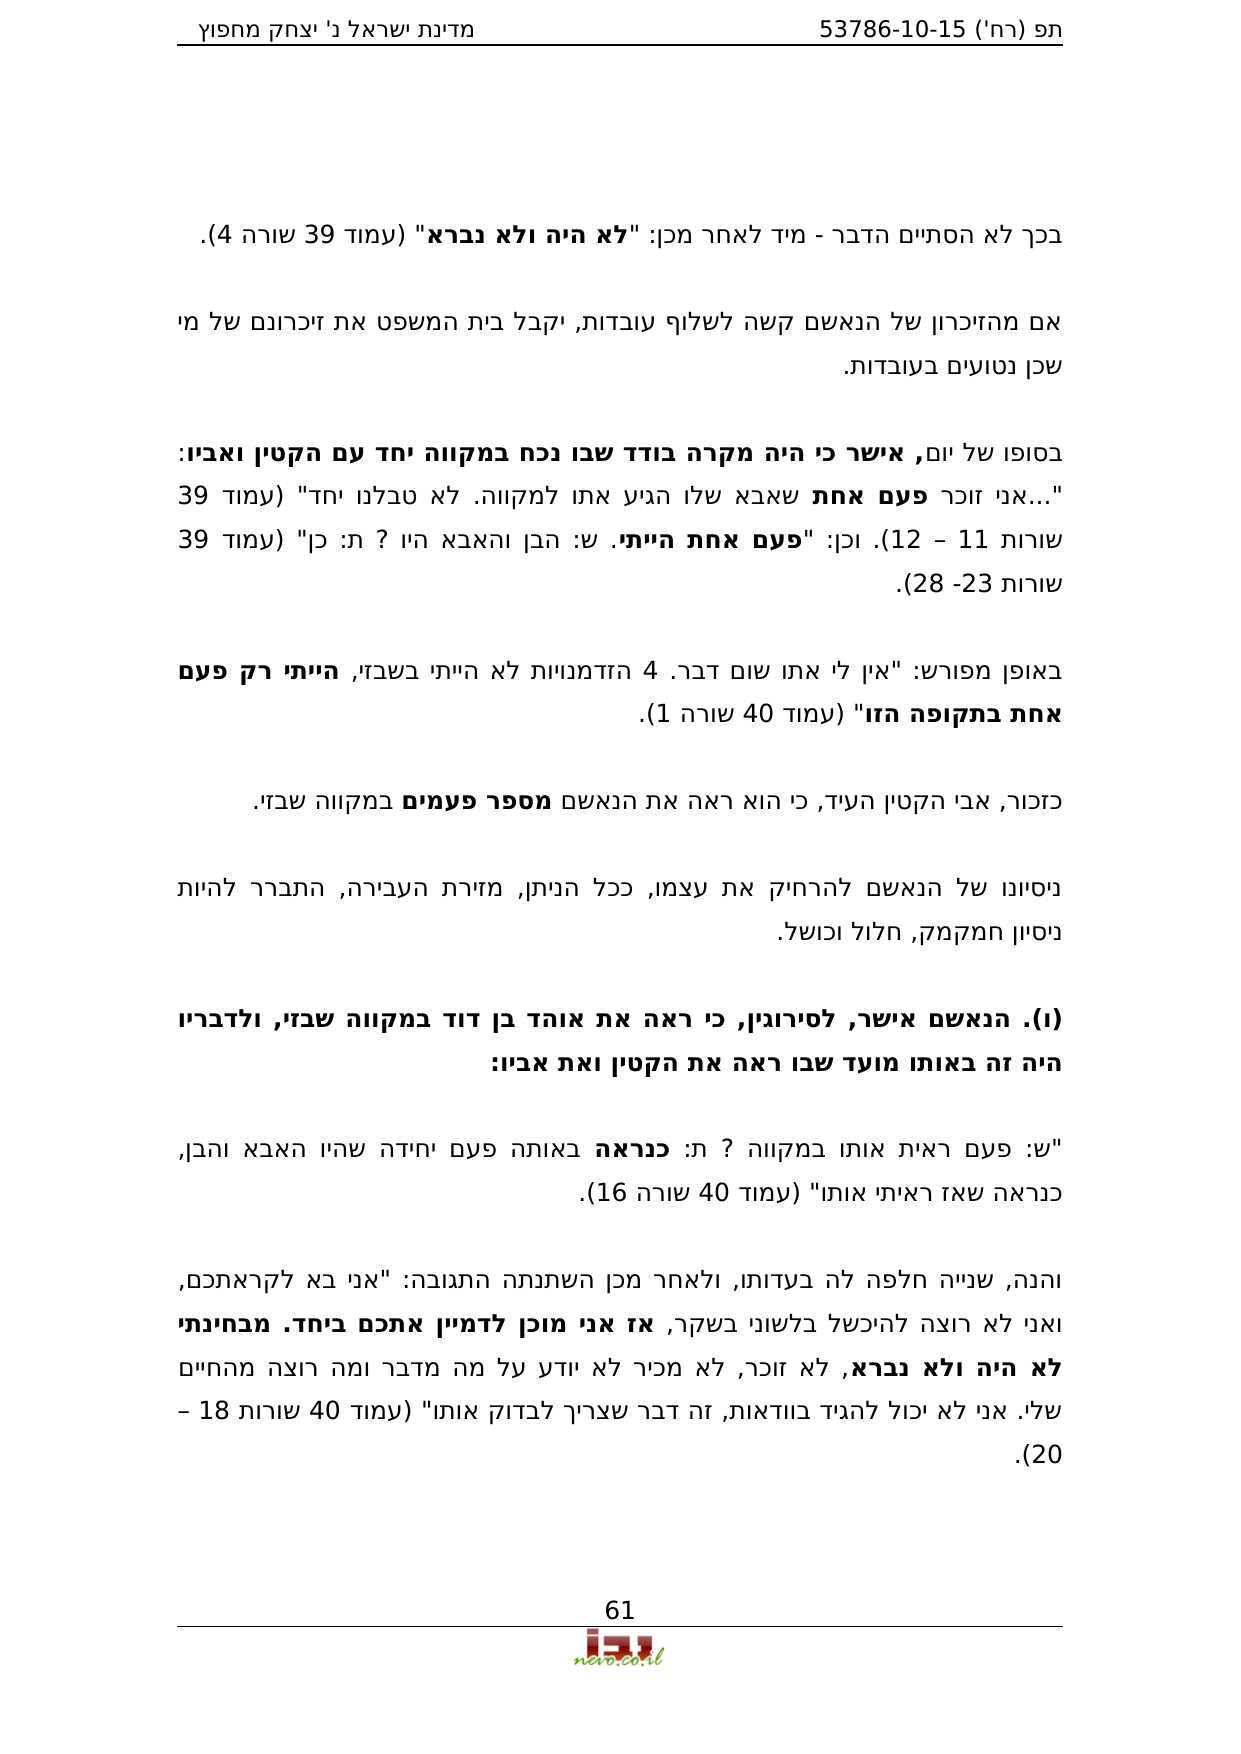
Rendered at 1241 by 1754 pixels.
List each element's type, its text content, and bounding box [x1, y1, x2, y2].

text בכך לא הסתיים הדבר - מיד לאחר מכן: "לא היה ולא נברא" (עמוד 39 שורה 4). [177, 220, 1063, 249]
text כזכור, אבי הקטין העיד, כי הוא ראה את הנאשם מספר פעמים במקווה שבזי. [177, 787, 1063, 816]
text אם מהזיכרון של הנאשם קשה לשלוף עובדות, יקבל בית המשפט את זיכרונם של מי שכן נטועים בעובדות. [177, 307, 1063, 380]
text "ש: פעם ראית אותו במקווה ? ת: כנראה באותה פעם יחידה שהיו האבא והבן, כנראה שאז ראיתי אותו" (עמוד 40 שורה 16). [177, 1135, 1063, 1208]
text והנה, שנייה חלפה לה בעדותו, ולאחר מכן השתנתה התגובה: "אני בא לקראתכם, ואני לא רוצה להיכשל בלשוני בשקר, אז אני מוכן לדמיין אתכם ביחד. מבחינתי לא היה ולא נברא, לא זוכר, לא מכיר לא יודע על מה מדבר ומה רוצה מהחיים שלי. אני לא יכול להגיד בוודאות, זה דבר שצריך לבדוק אותו" (עמוד 40 שורות 18 – 20). [177, 1265, 1063, 1469]
text בסופו של יום, אישר כי היה מקרה בודד שבו נכח במקווה יחד עם הקטין ואביו: "...אני זוכר פעם אחת שאבא שלו הגיע אתו למקווה. לא טבלנו יחד" (עמוד 39 שורות 11 – 12). וכן: "פעם אחת הייתי. ש: הבן והאבא היו ? ת: כן" (עמוד 39 שורות 23- 28). [177, 438, 1063, 598]
text ניסיונו של הנאשם להרחיק את עצמו, ככל הניתן, מזירת העבירה, התברר להיות ניסיון חמקמק, חלול וכושל. [177, 873, 1063, 946]
text (ו). הנאשם אישר, לסירוגין, כי ראה את אוהד בן דוד במקווה שבזי, ולדבריו היה זה באותו מועד שבו ראה את הקטין ואת אביו: [177, 1004, 1063, 1077]
text באופן מפורש: "אין לי אתו שום דבר. 4 הזדמנויות לא הייתי בשבזי, הייתי רק פעם אחת בתקופה הזו" (עמוד 40 שורה 1). [177, 656, 1063, 729]
picture [574, 1628, 666, 1667]
